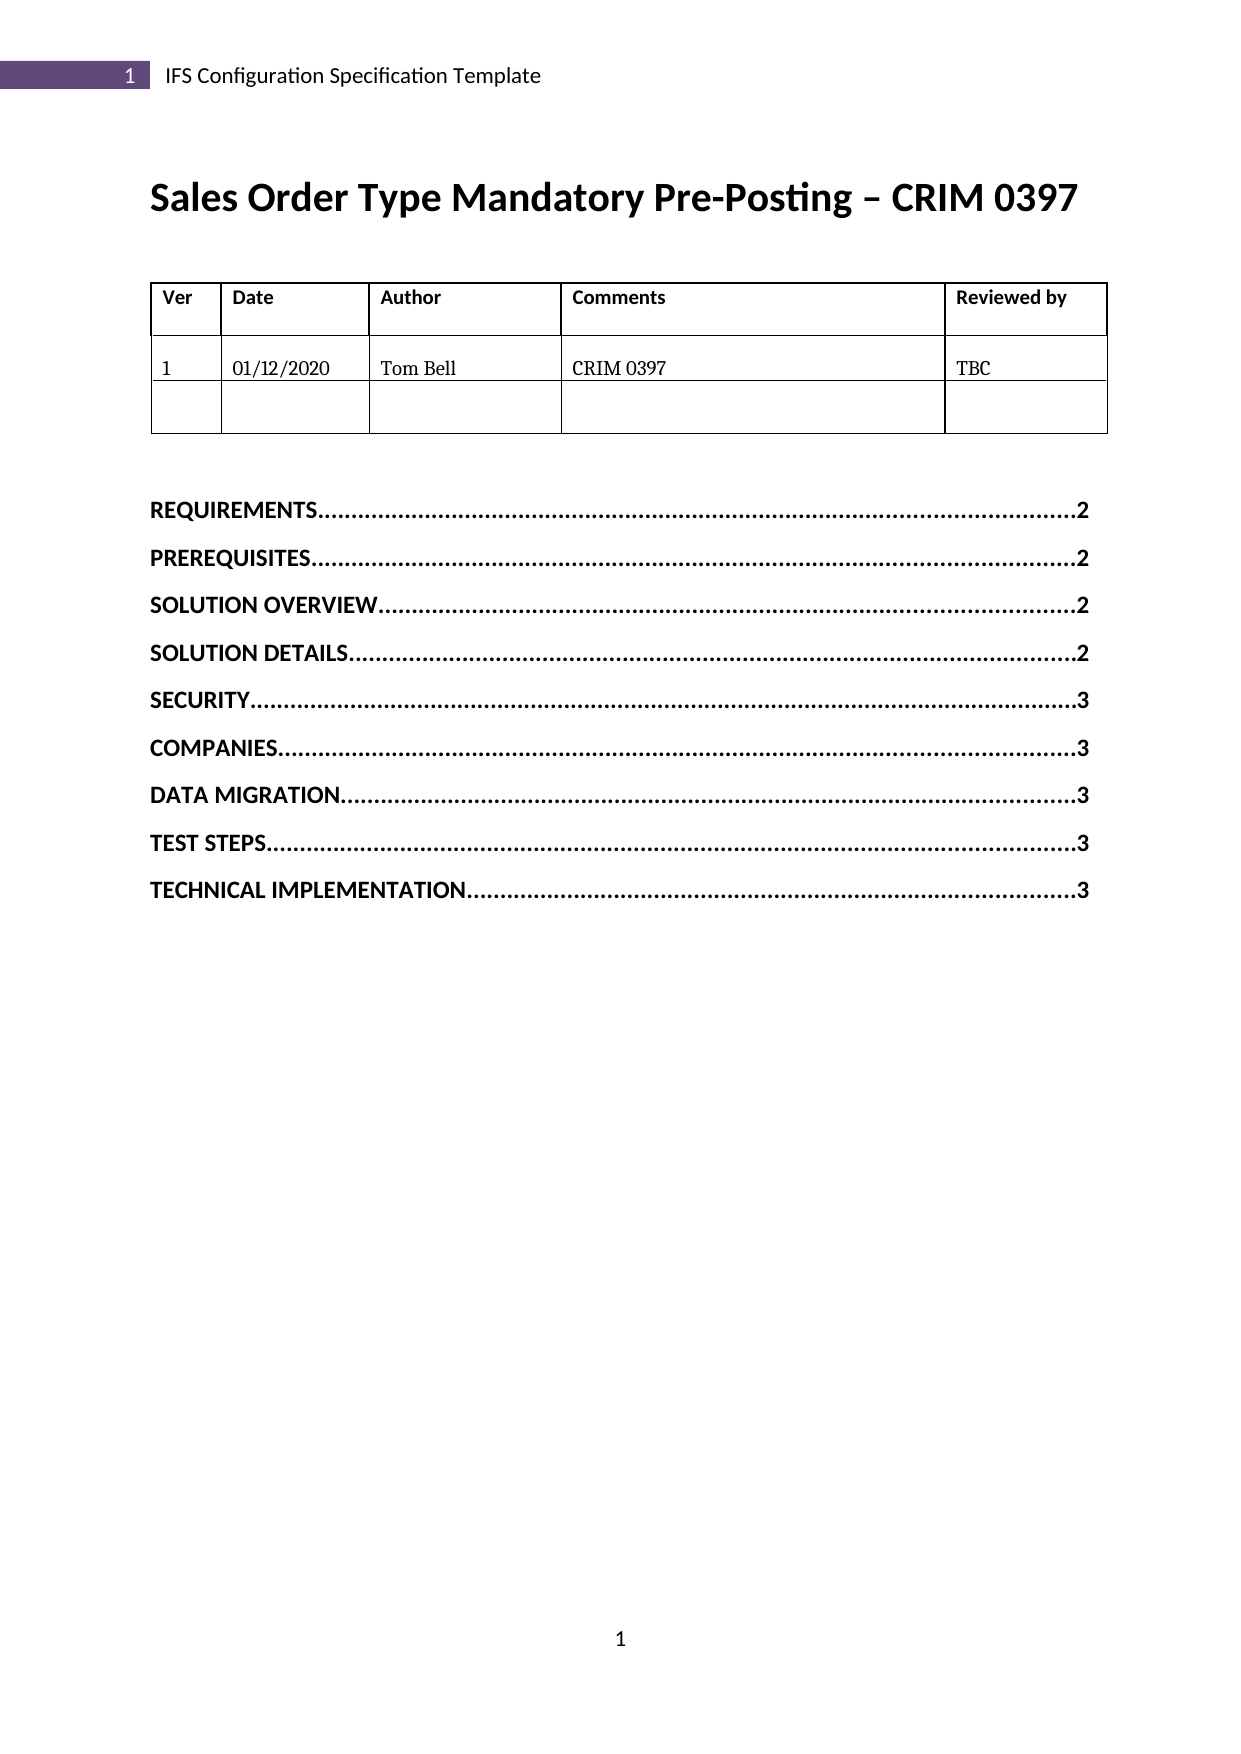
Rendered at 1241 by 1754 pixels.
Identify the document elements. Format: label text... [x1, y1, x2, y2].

text Companies 3 [150, 732, 1090, 762]
table_cell [370, 381, 561, 433]
table_header Date [222, 284, 368, 334]
text Sales Order Type Mandatory Pre-Posting – CRIM 0397 [150, 171, 1090, 222]
text Solution Overview 2 [150, 589, 1090, 620]
table_header Reviewed by [946, 284, 1106, 334]
text Data Migration 3 [150, 779, 1090, 810]
table_header Comments [562, 284, 944, 334]
table_header Author [370, 284, 560, 334]
text Technical Implementation 3 [150, 874, 1090, 905]
text Test Steps 3 [150, 827, 1090, 857]
text Solution Details 2 [150, 637, 1090, 667]
text Requirements 2 [150, 494, 1090, 525]
table_cell 1 [152, 336, 221, 380]
table_cell CRIM 0397 [562, 336, 944, 380]
text Prerequisites 2 [150, 542, 1090, 572]
text Security 3 [150, 684, 1090, 715]
table_cell Tom Bell [370, 336, 561, 380]
table_cell [152, 381, 221, 433]
table_header Ver [152, 284, 220, 334]
table_cell [946, 380, 1107, 433]
table_cell TBC [946, 336, 1107, 380]
table_cell [222, 381, 369, 433]
table_cell 01/12/2020 [222, 336, 369, 380]
table_cell [562, 381, 944, 433]
